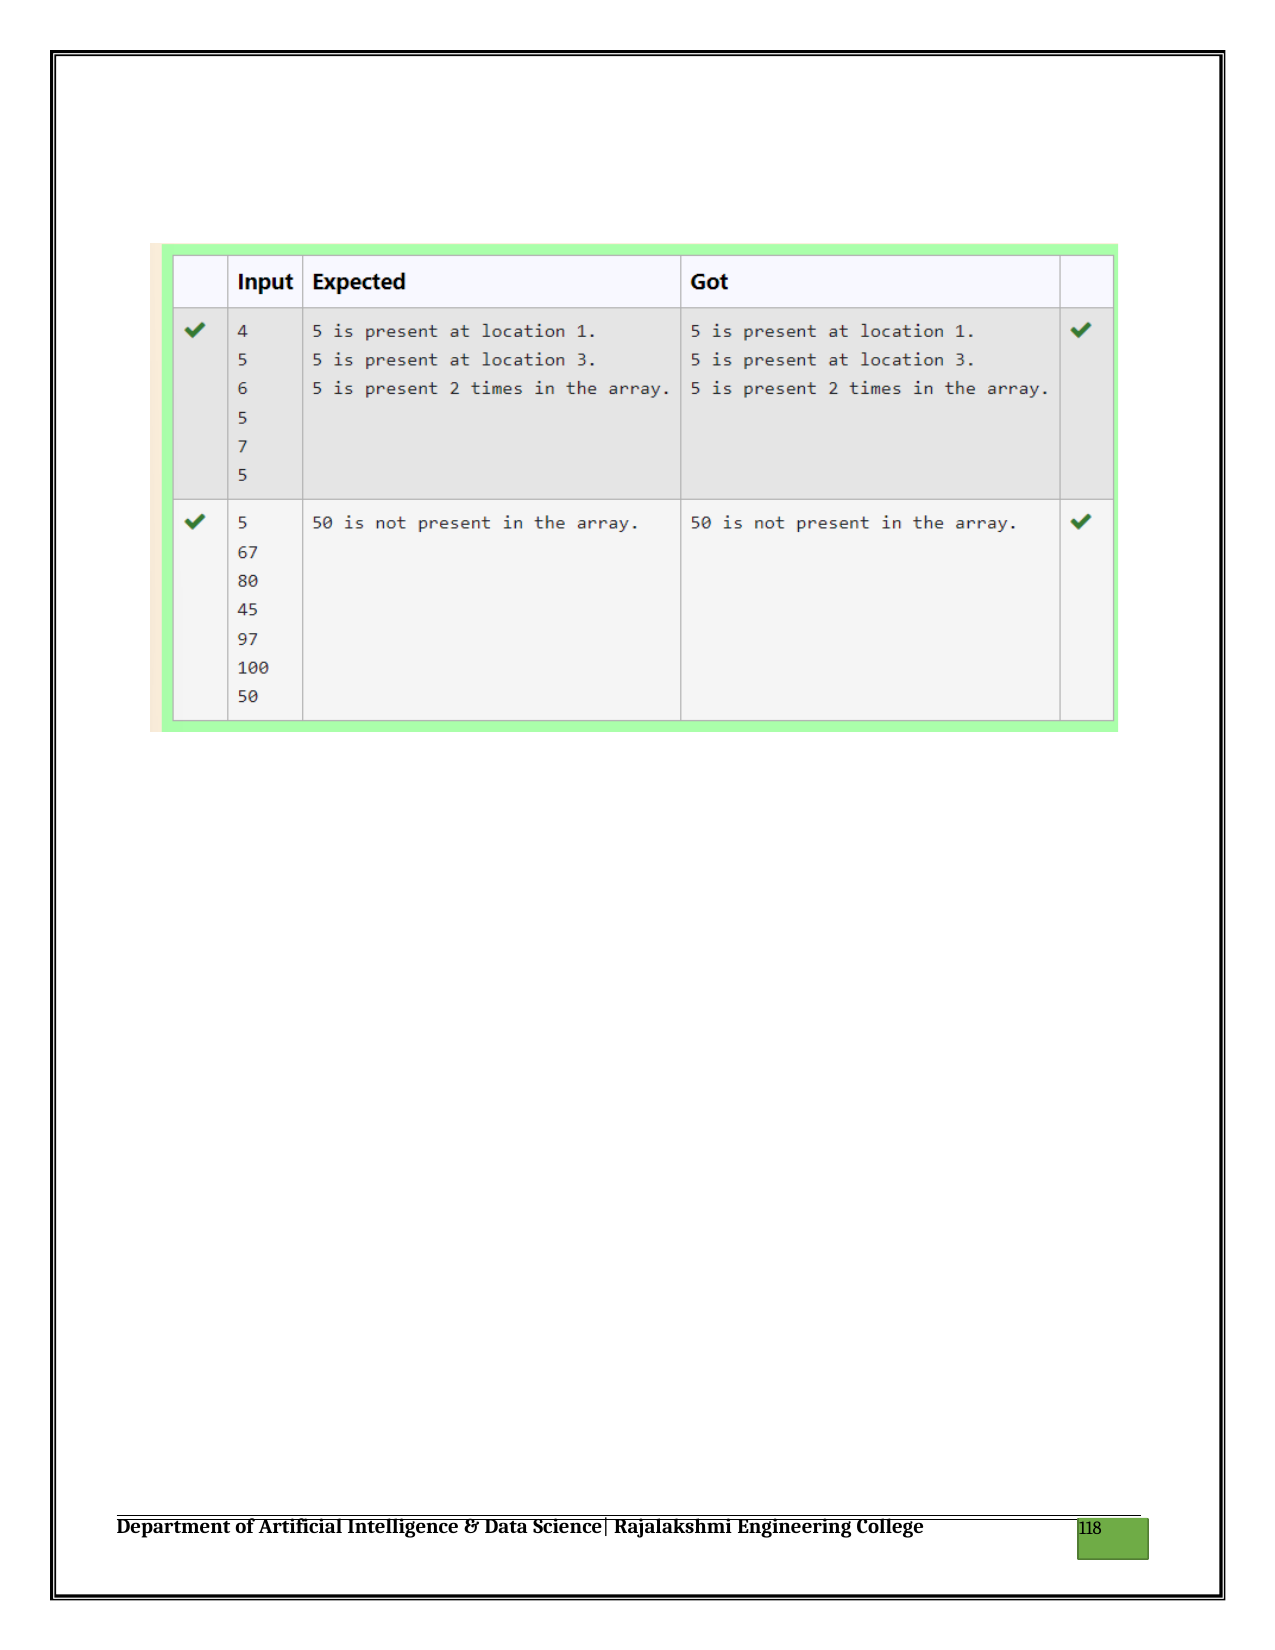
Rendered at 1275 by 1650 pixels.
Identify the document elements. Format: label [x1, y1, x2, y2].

picture [150, 243, 1119, 732]
